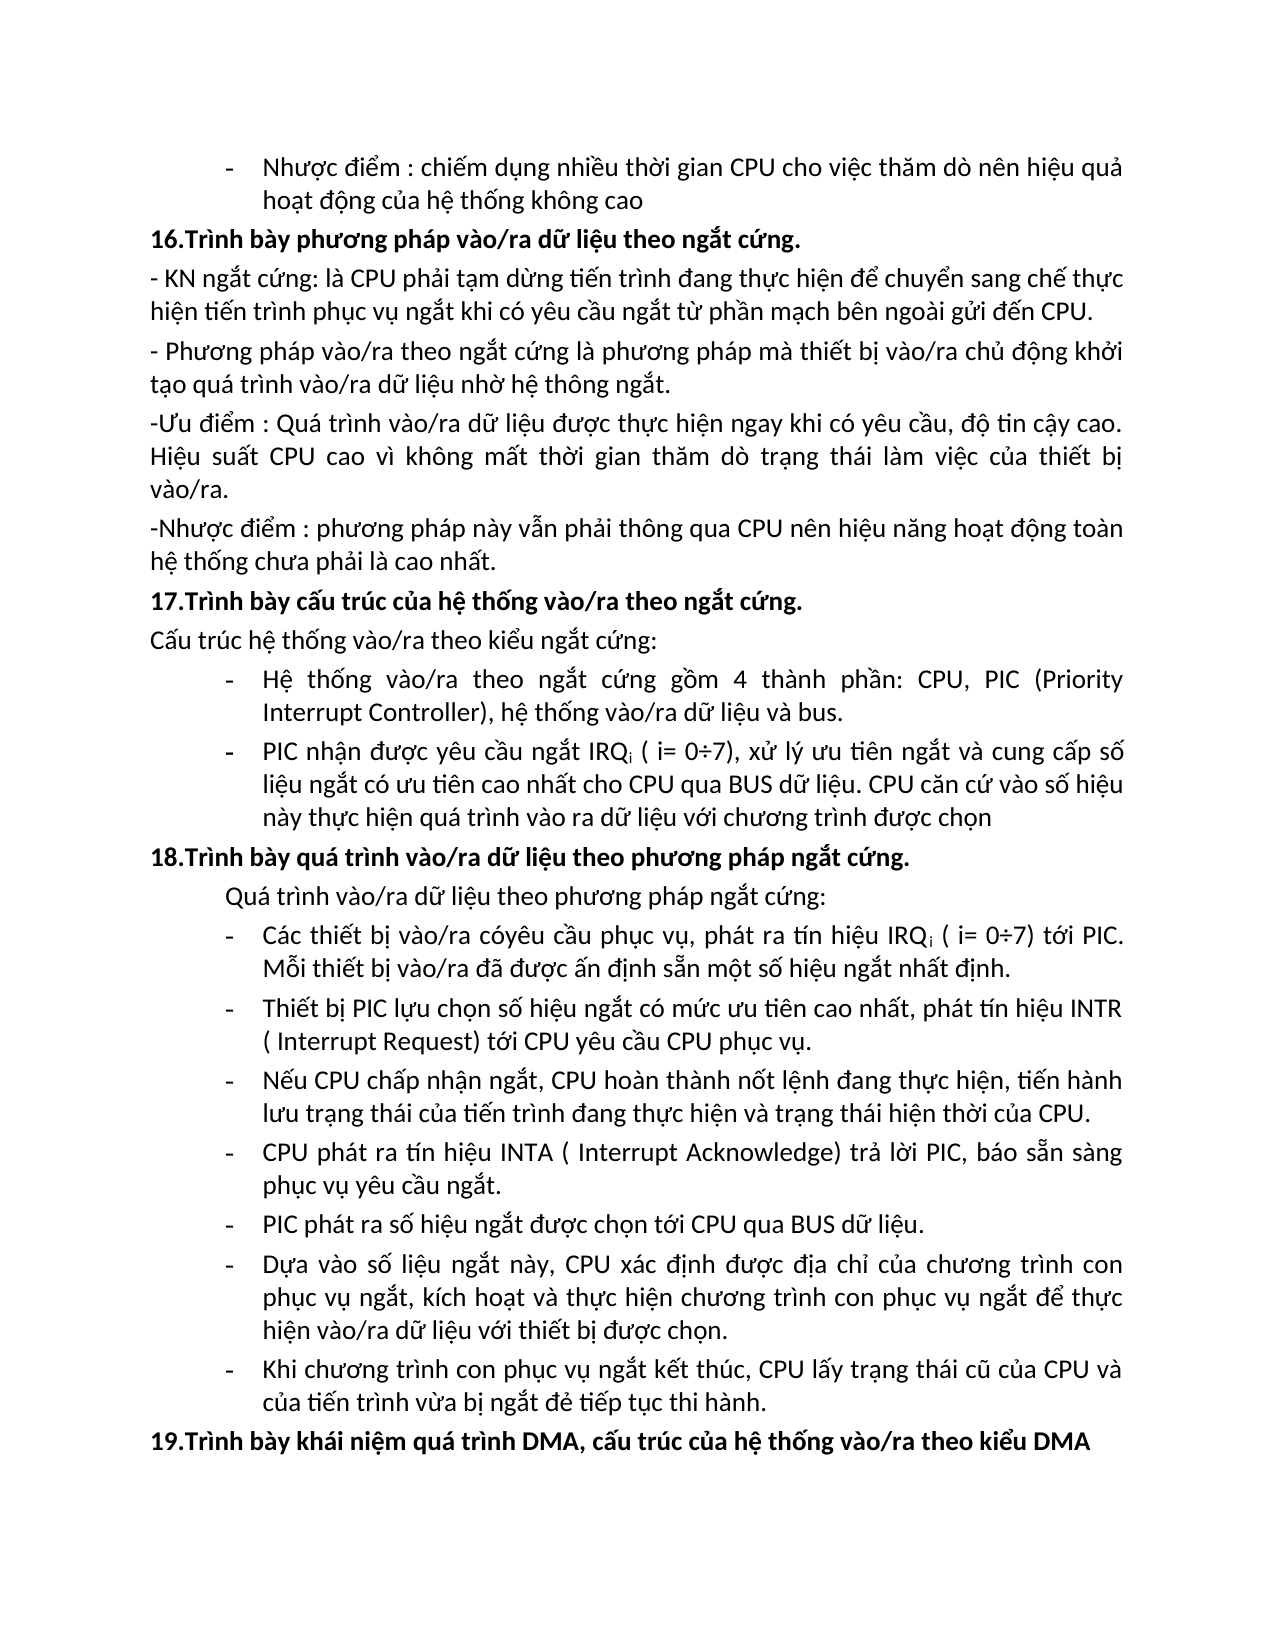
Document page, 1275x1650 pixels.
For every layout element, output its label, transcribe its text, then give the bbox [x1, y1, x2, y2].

text 16.Trình bày phương pháp vào/ra dữ liệu theo ngắt cứng. [150, 222, 1125, 255]
text 17.Trình bày cấu trúc của hệ thống vào/ra theo ngắt cứng. [150, 584, 1125, 617]
list Thiết bị PIC lựu chọn số hiệu ngắt có mức ưu tiên cao nhất, phát tín hiệu INTR ( Interrupt Request) tới CPU yêu cầu CPU phục vụ. [225, 991, 1125, 1057]
list PIC phát ra số hiệu ngắt được chọn tới CPU qua BUS dữ liệu. [225, 1208, 1125, 1241]
text - Phương pháp vào/ra theo ngắt cứng là phương pháp mà thiết bị vào/ra chủ động khởi tạo quá trình vào/ra dữ liệu nhờ hệ thông ngắt. [150, 334, 1125, 400]
list CPU phát ra tín hiệu INTA ( Interrupt Acknowledge) trả lời PIC, báo sẵn sàng phục vụ yêu cầu ngắt. [225, 1135, 1125, 1201]
text -Ưu điểm : Quá trình vào/ra dữ liệu được thực hiện ngay khi có yêu cầu, độ tin cậy cao. Hiệu suất CPU cao vì không mất thời gian thăm dò trạng thái làm việc của thiết bị vào/ra. [150, 406, 1125, 505]
list Nhược điểm : chiếm dụng nhiều thời gian CPU cho việc thăm dò nên hiệu quả hoạt động của hệ thống không cao [225, 150, 1125, 216]
text Cấu trúc hệ thống vào/ra theo kiểu ngắt cứng: [150, 623, 1125, 656]
list Các thiết bị vào/ra cóyêu cầu phục vụ, phát ra tín hiệu IRQi ( i= 0÷7) tới PIC. Mỗi thiết bị vào/ra đã được ấn định sẵn một số hiệu ngắt nhất định. [225, 918, 1125, 984]
list Dựa vào số liệu ngắt này, CPU xác định được địa chỉ của chương trình con phục vụ ngắt, kích hoạt và thực hiện chương trình con phục vụ ngắt để thực hiện vào/ra dữ liệu với thiết bị được chọn. [225, 1247, 1125, 1346]
text -Nhược điểm : phương pháp này vẫn phải thông qua CPU nên hiệu năng hoạt động toàn hệ thống chưa phải là cao nhất. [150, 511, 1125, 577]
text - KN ngắt cứng: là CPU phải tạm dừng tiến trình đang thực hiện để chuyển sang chế thực hiện tiến trình phục vụ ngắt khi có yêu cầu ngắt từ phần mạch bên ngoài gửi đến CPU. [150, 262, 1125, 328]
text 18.Trình bày quá trình vào/ra dữ liệu theo phương pháp ngắt cứng. [150, 840, 1125, 873]
text Quá trình vào/ra dữ liệu theo phương pháp ngắt cứng: [150, 879, 1125, 912]
text 19.Trình bày khái niệm quá trình DMA, cấu trúc của hệ thống vào/ra theo kiểu DMA [150, 1424, 1125, 1457]
list Nếu CPU chấp nhận ngắt, CPU hoàn thành nốt lệnh đang thực hiện, tiến hành lưu trạng thái của tiến trình đang thực hiện và trạng thái hiện thời của CPU. [225, 1063, 1125, 1129]
list PIC nhận được yêu cầu ngắt IRQi ( i= 0÷7), xử lý ưu tiên ngắt và cung cấp số liệu ngắt có ưu tiên cao nhất cho CPU qua BUS dữ liệu. CPU căn cứ vào số hiệu này thực hiện quá trình vào ra dữ liệu với chương trình được chọn [225, 734, 1125, 834]
list Khi chương trình con phục vụ ngắt kết thúc, CPU lấy trạng thái cũ của CPU và của tiến trình vừa bị ngắt đẻ tiếp tục thi hành. [225, 1352, 1125, 1418]
list Hệ thống vào/ra theo ngắt cứng gồm 4 thành phần: CPU, PIC (Priority Interrupt Controller), hệ thống vào/ra dữ liệu và bus. [225, 662, 1125, 728]
